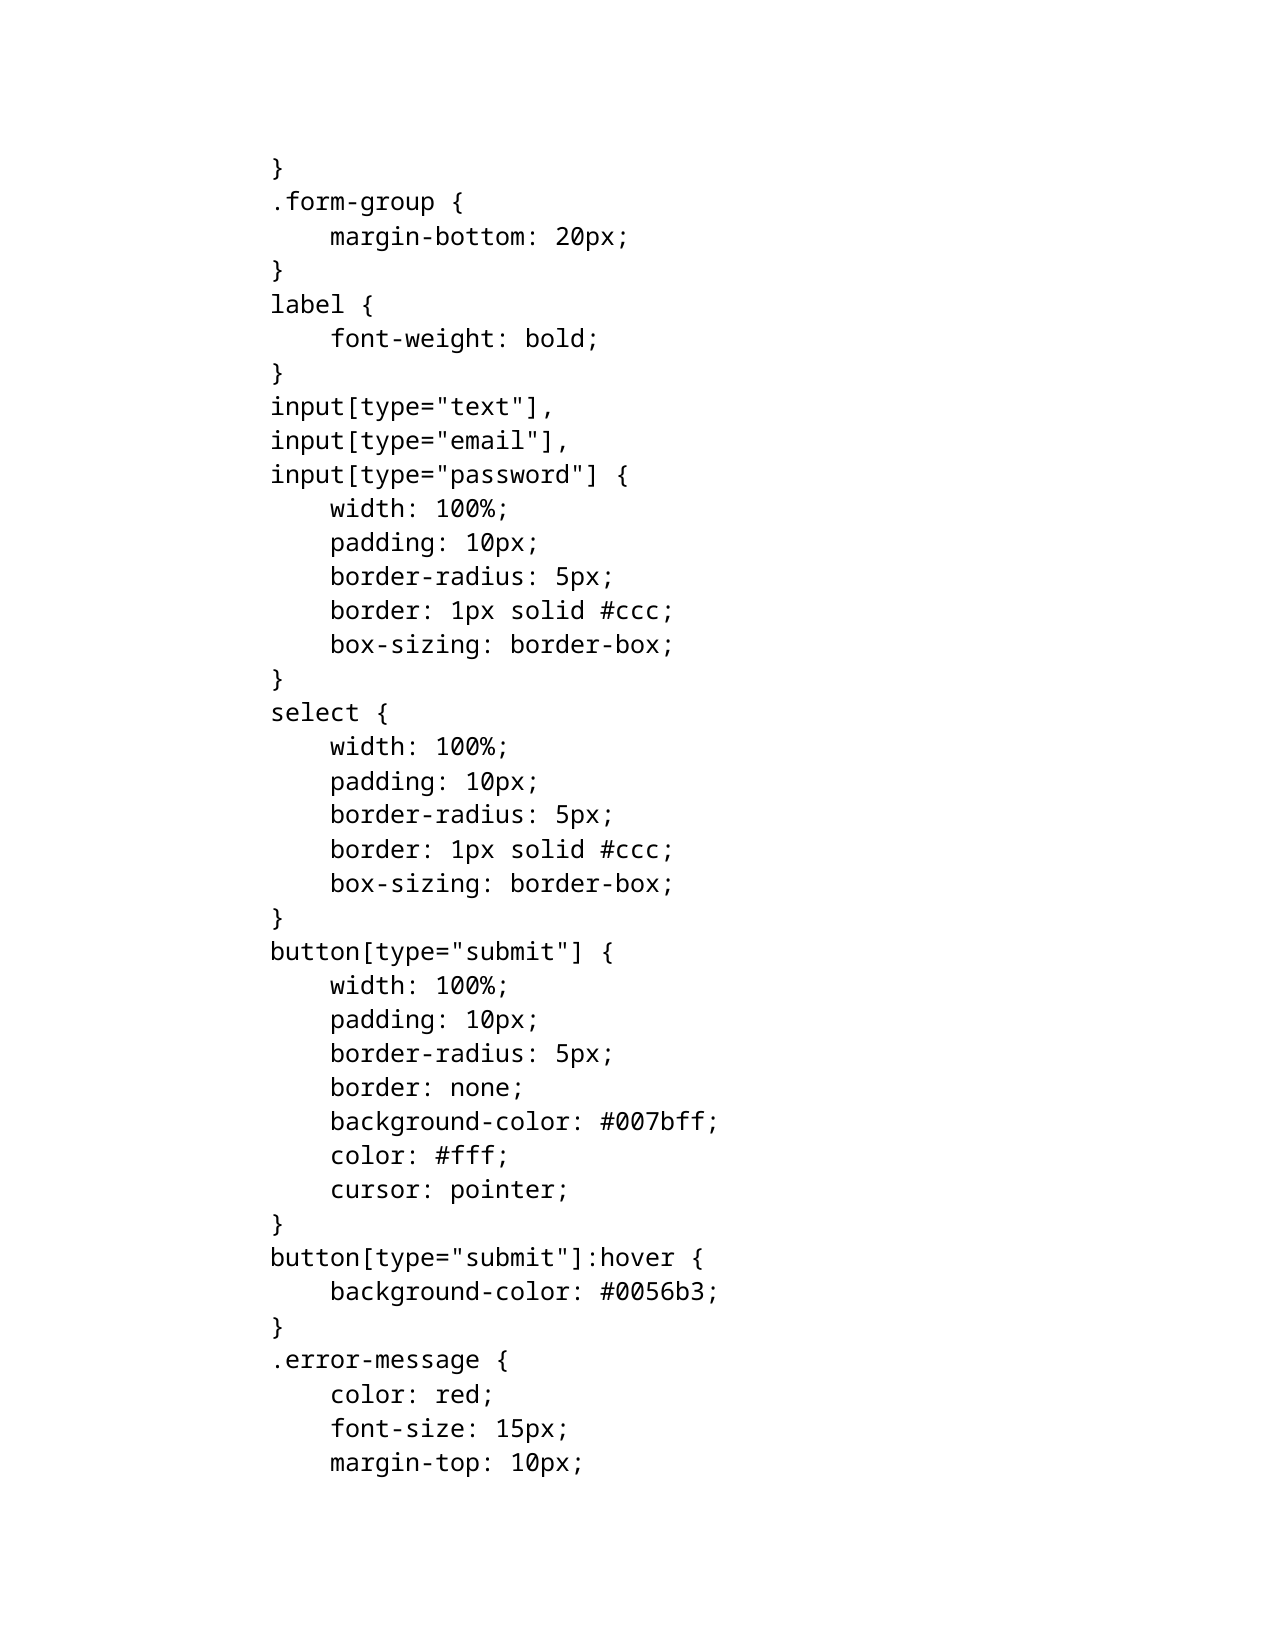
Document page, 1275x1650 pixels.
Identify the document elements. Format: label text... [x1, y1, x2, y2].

text padding: 10px; [150, 525, 1125, 559]
text width: 100%; [150, 729, 1125, 763]
text border: 1px solid #ccc; [150, 831, 1125, 865]
text } [150, 661, 1125, 695]
text background-color: #0056b3; [150, 1274, 1125, 1308]
text border-radius: 5px; [150, 1036, 1125, 1070]
text cursor: pointer; [150, 1172, 1125, 1206]
text } [150, 1206, 1125, 1240]
text label { [150, 286, 1125, 320]
text color: #fff; [150, 1138, 1125, 1172]
text } [150, 252, 1125, 286]
text padding: 10px; [150, 1002, 1125, 1036]
text .form-group { [150, 184, 1125, 218]
text input[type="email"], [150, 422, 1125, 457]
text border-radius: 5px; [150, 797, 1125, 831]
text width: 100%; [150, 967, 1125, 1002]
text box-sizing: border-box; [150, 865, 1125, 899]
text } [150, 899, 1125, 933]
text .error-message { [150, 1342, 1125, 1376]
text color: red; [150, 1376, 1125, 1410]
text input[type="password"] { [150, 457, 1125, 491]
text border: none; [150, 1070, 1125, 1104]
text width: 100%; [150, 491, 1125, 525]
text margin-bottom: 20px; [150, 218, 1125, 252]
text box-sizing: border-box; [150, 627, 1125, 661]
text border: 1px solid #ccc; [150, 593, 1125, 627]
text margin-top: 10px; [150, 1444, 1125, 1478]
text input[type="text"], [150, 388, 1125, 422]
text font-size: 15px; [150, 1410, 1125, 1444]
text button[type="submit"]:hover { [150, 1240, 1125, 1274]
text button[type="submit"] { [150, 933, 1125, 967]
text font-weight: bold; [150, 320, 1125, 354]
text } [150, 1308, 1125, 1342]
text border-radius: 5px; [150, 559, 1125, 593]
text padding: 10px; [150, 763, 1125, 797]
text background-color: #007bff; [150, 1104, 1125, 1138]
text } [150, 150, 1125, 184]
text select { [150, 695, 1125, 729]
text } [150, 354, 1125, 388]
